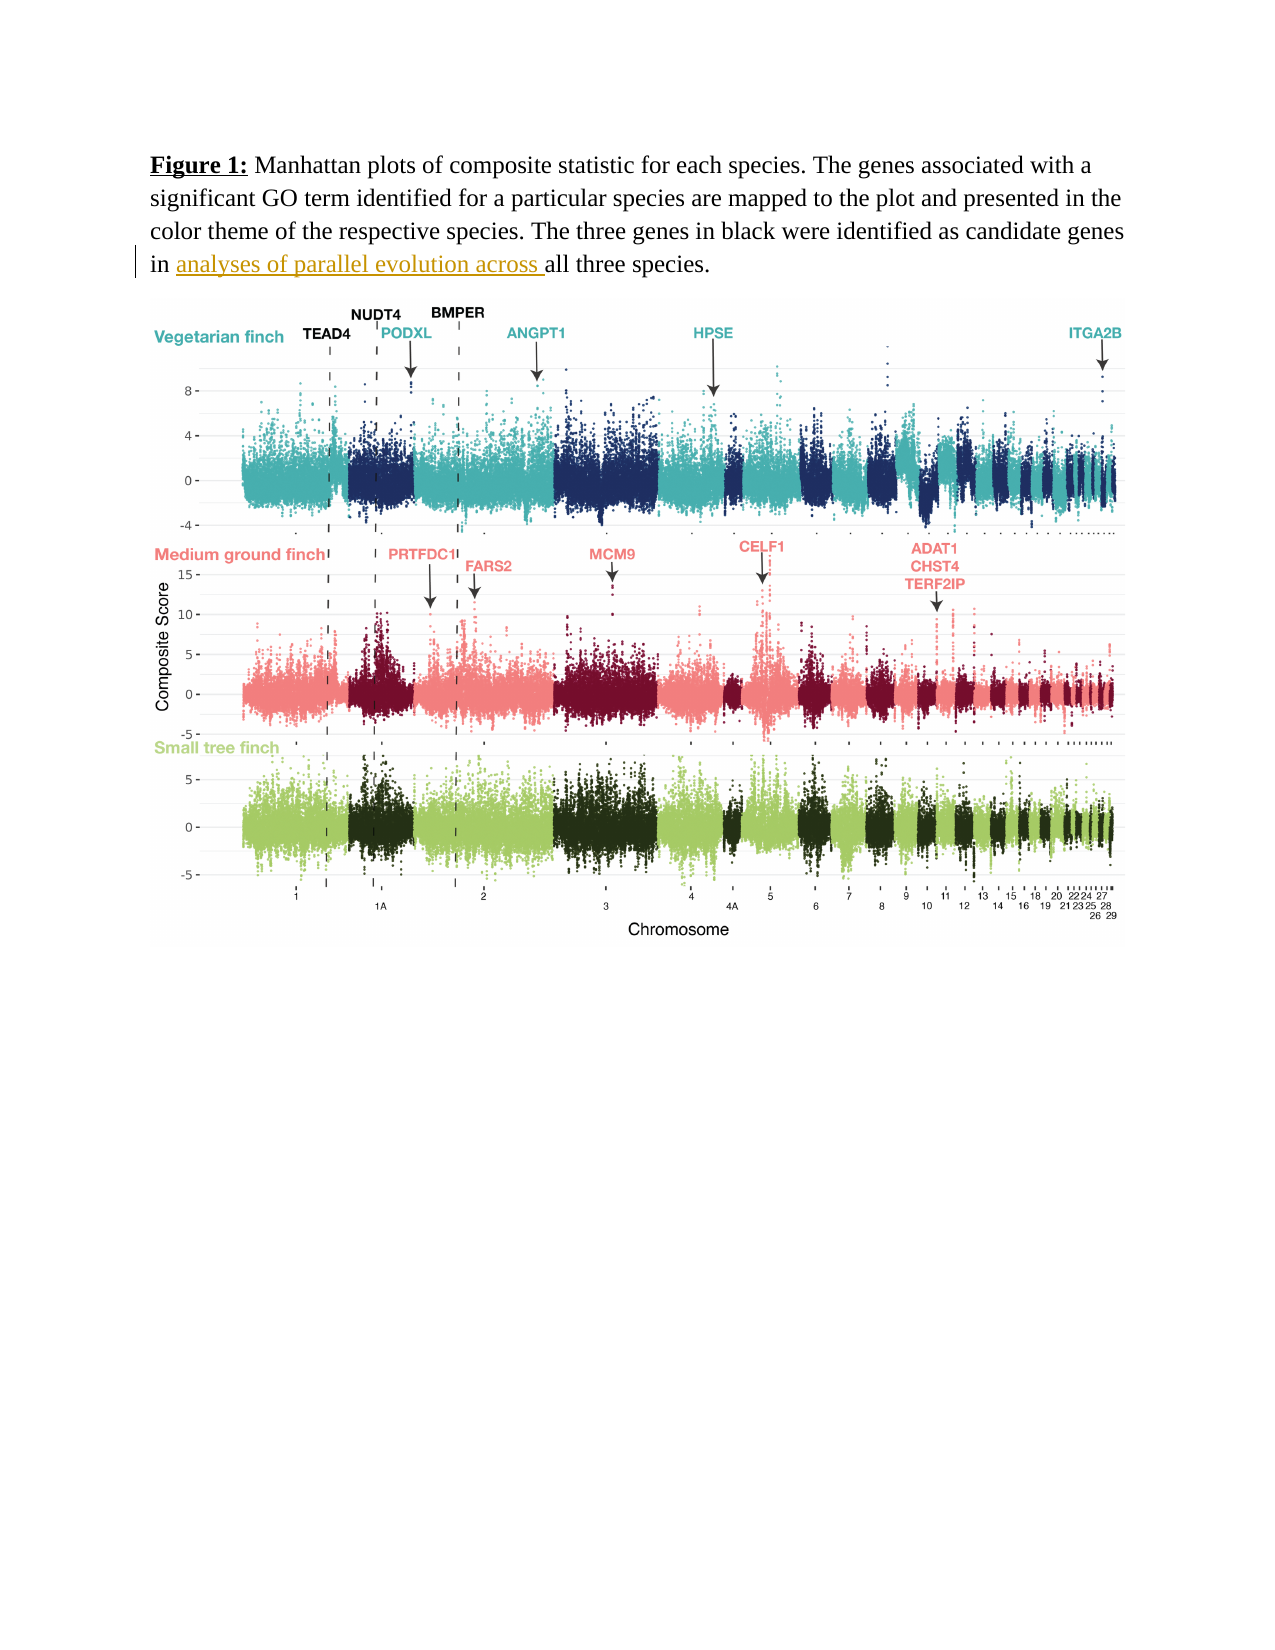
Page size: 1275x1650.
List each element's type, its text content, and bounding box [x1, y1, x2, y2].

picture [150, 298, 1125, 947]
text Figure 1: Manhattan plots of composite statistic for each species. The genes associated with a significant GO term identified for a particular species are mapped to the plot and presented in the color theme of the respective species. The three genes in black were identified as candidate genes in all three species. [150, 150, 1125, 278]
